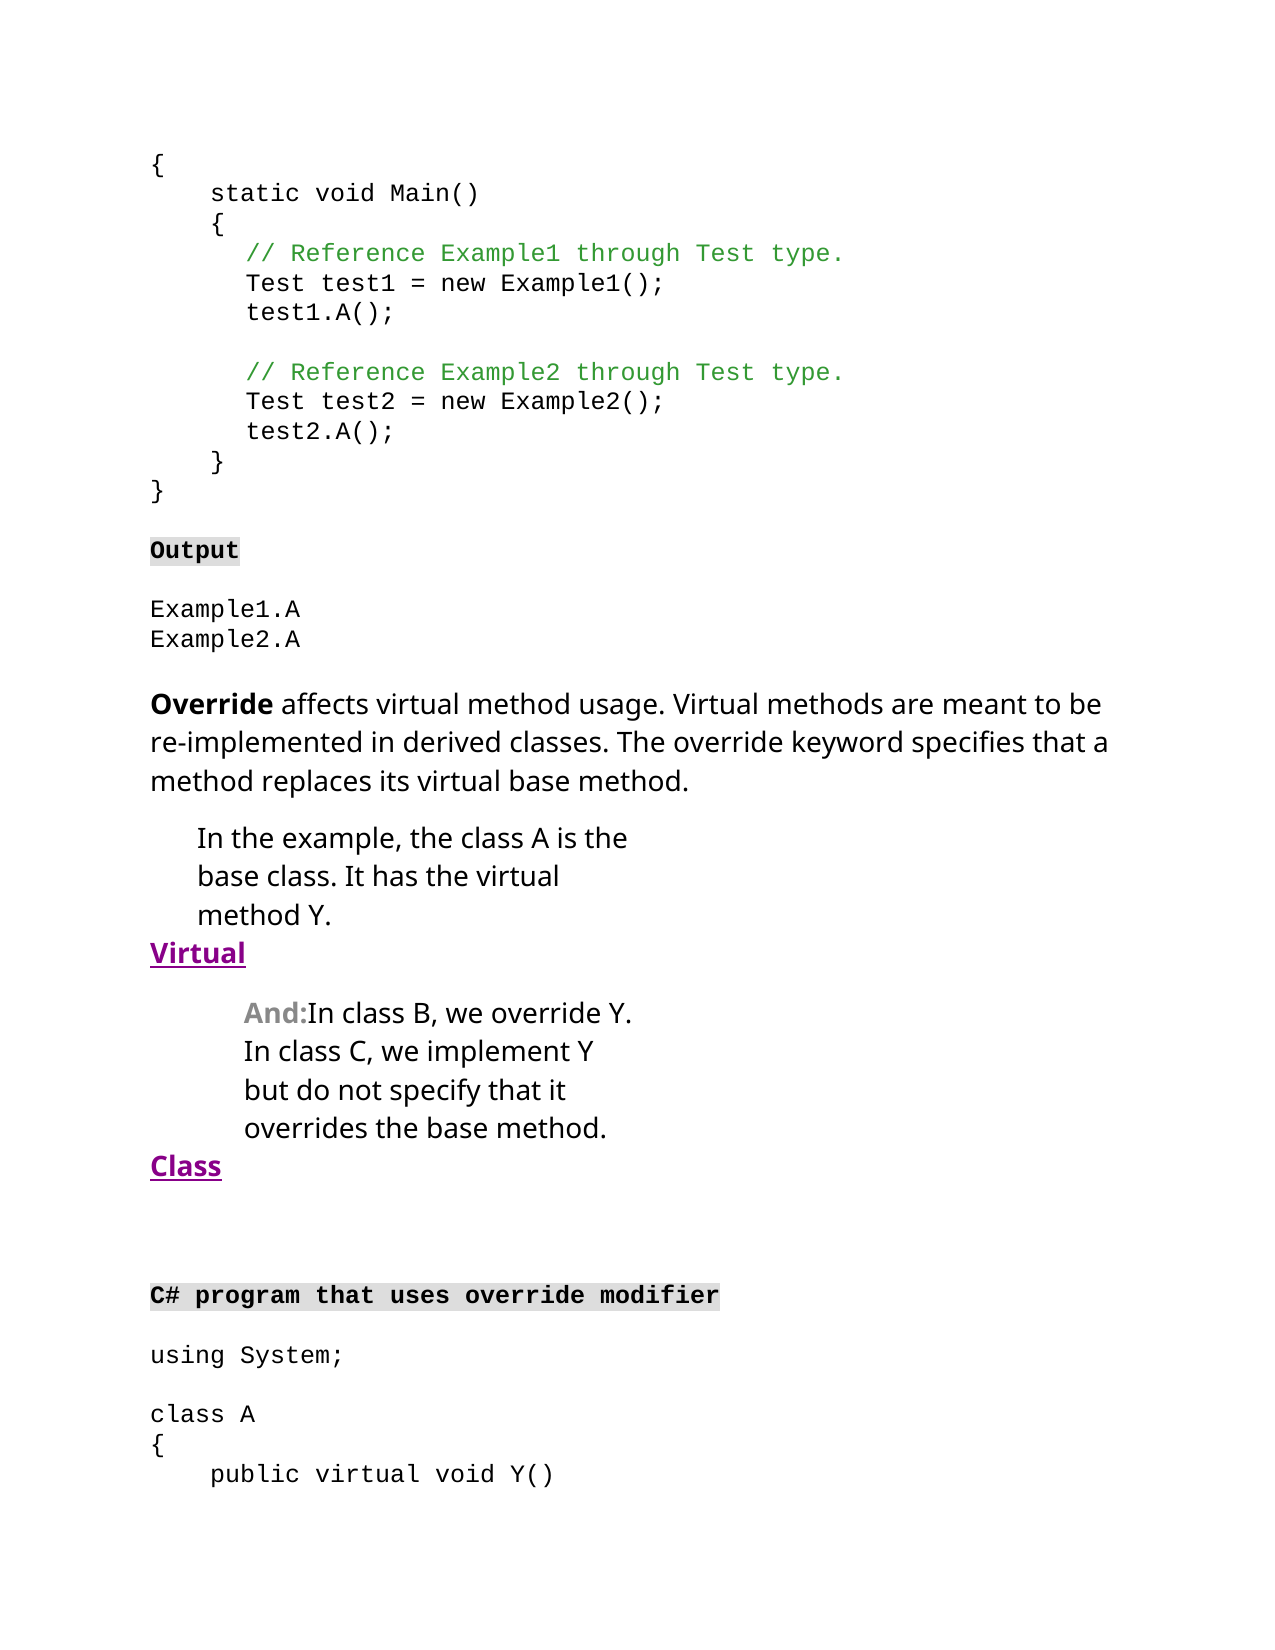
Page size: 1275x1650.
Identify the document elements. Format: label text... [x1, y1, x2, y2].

text static void Main() [150, 180, 1125, 209]
text class A [150, 1401, 1125, 1430]
text Example1.A [150, 595, 1125, 625]
text } [150, 477, 1125, 506]
text // Reference Example1 through Test type. [150, 239, 1125, 269]
text { [150, 150, 1125, 180]
text test2.A(); [150, 417, 1125, 447]
text public virtual void Y() [150, 1460, 1125, 1489]
text { [150, 1430, 1125, 1460]
text test1.A(); [150, 298, 1125, 328]
text Class [150, 1147, 1125, 1185]
text Virtual [150, 933, 1125, 972]
text And:In class B, we override Y. In class C, we implement Y but do not specify that it overrides the base method. [244, 993, 641, 1147]
text { [150, 209, 1125, 239]
text C# program that uses override modifier [150, 1282, 1125, 1311]
text } [150, 447, 1125, 477]
text Example2.A [150, 625, 1125, 655]
text Test test1 = new Example1(); [150, 269, 1125, 298]
text // Reference Example2 through Test type. [150, 358, 1125, 387]
text Output [150, 536, 1125, 566]
text using System; [150, 1341, 1125, 1371]
text Test test2 = new Example2(); [150, 387, 1125, 417]
text Override affects virtual method usage. Virtual methods are meant to be re-implemented in derived classes. The override keyword specifies that a method replaces its virtual base method. [150, 684, 1125, 799]
text In the example, the class A is the base class. It has the virtual method Y. [197, 818, 641, 933]
